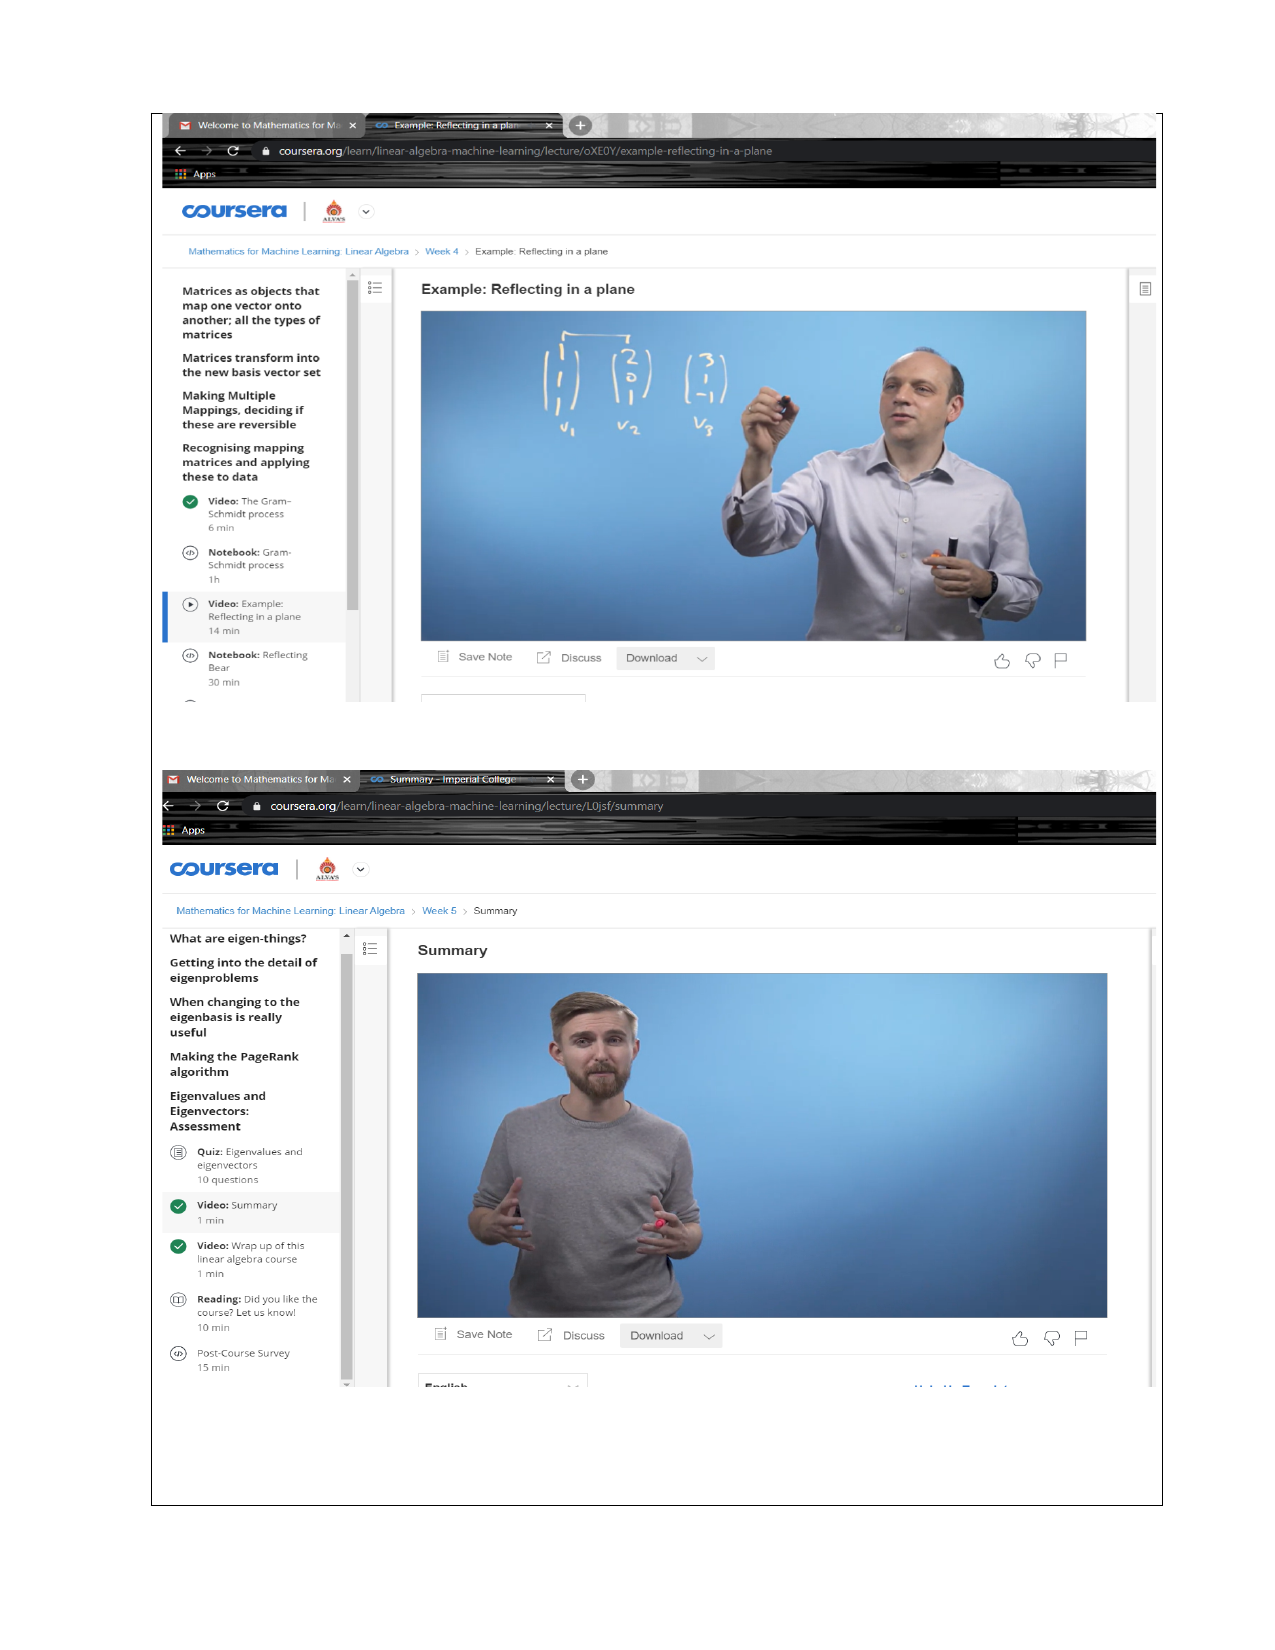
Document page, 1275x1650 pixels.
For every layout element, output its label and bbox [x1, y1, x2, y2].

table_cell [152, 114, 1162, 1505]
picture [162, 113, 1157, 702]
picture [162, 770, 1157, 1387]
